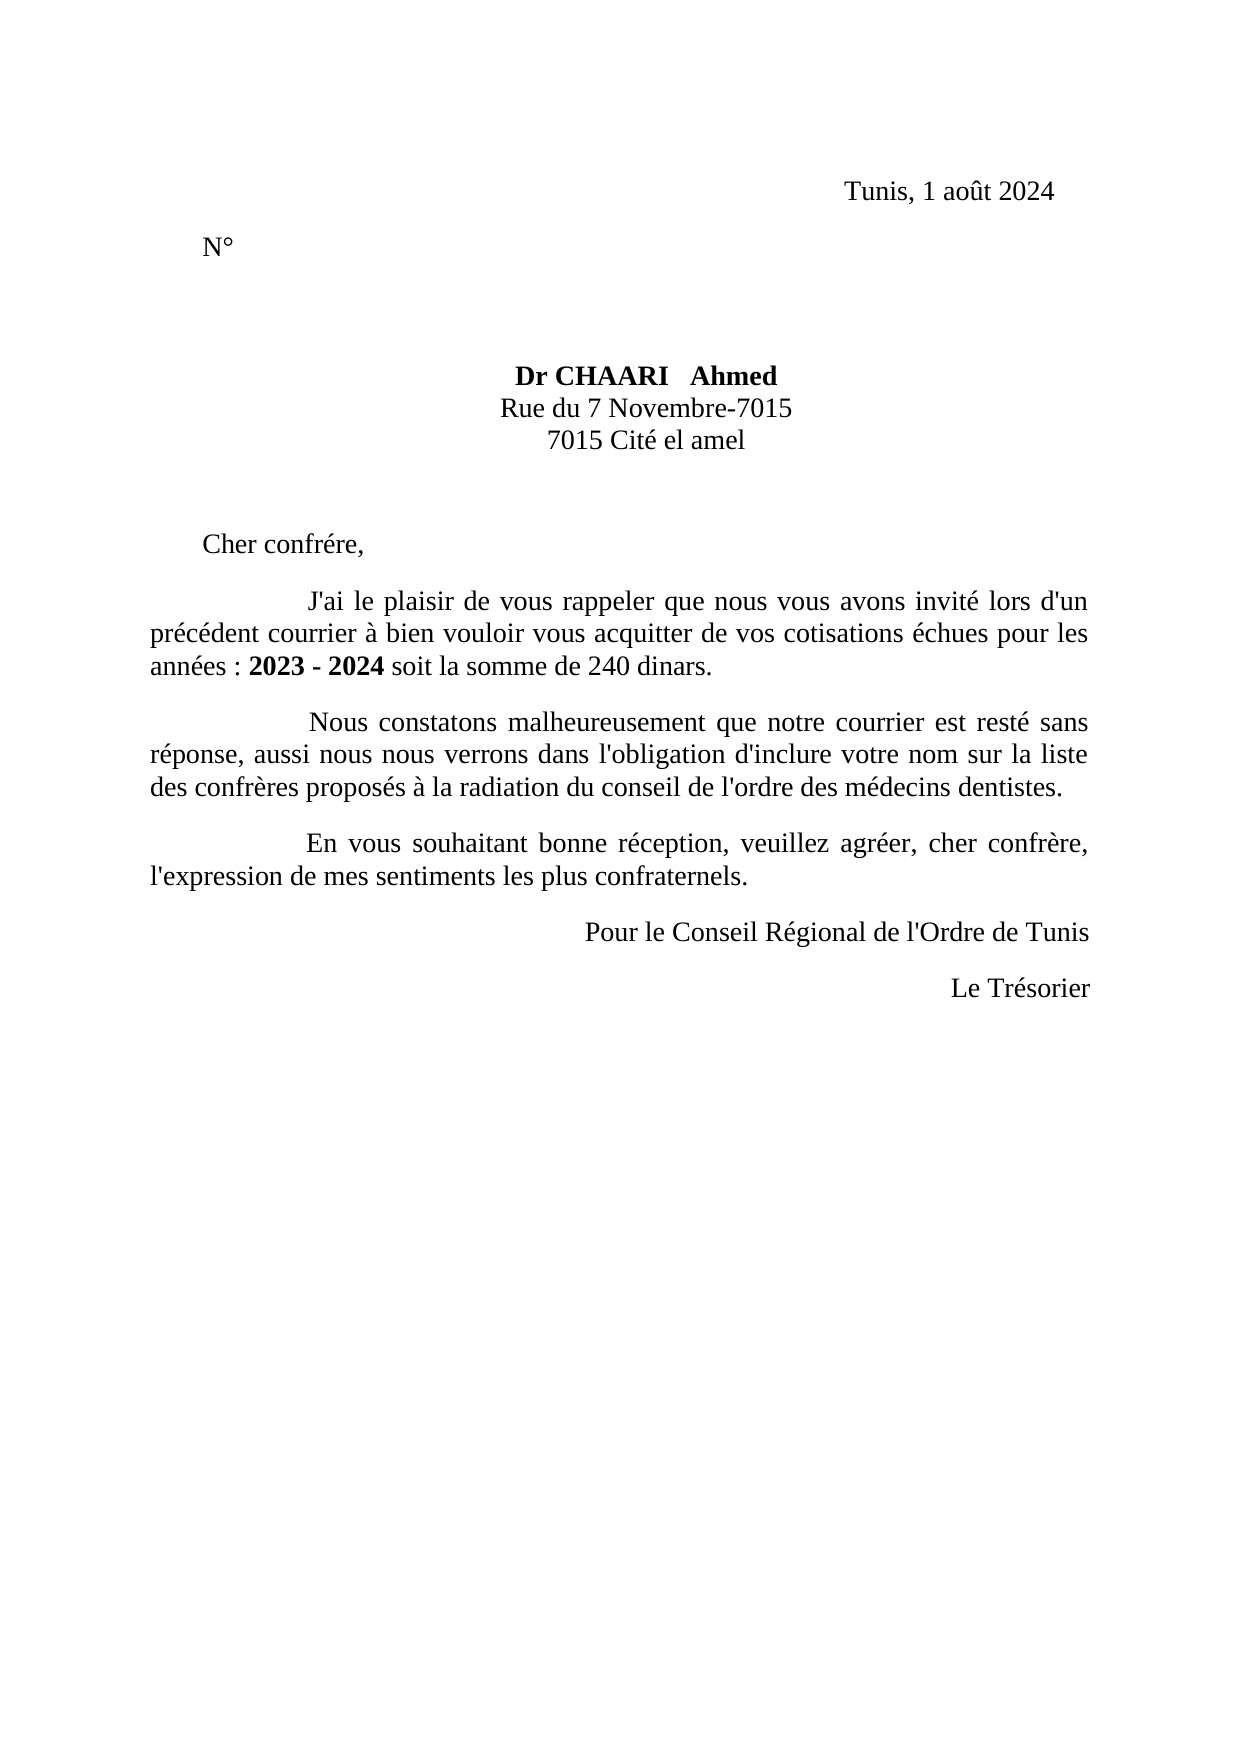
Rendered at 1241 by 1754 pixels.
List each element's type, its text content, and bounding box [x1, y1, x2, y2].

text J'ai le plaisir de vous rappeler que nous vous avons invité lors d'un précédent courrier à bien vouloir vous acquitter de vos cotisations échues pour les années : 2023 - 2024 soit la somme de 240 dinars. [150, 584, 1090, 681]
text Tunis, 1 août 2024 [150, 174, 1090, 206]
text En vous souhaitant bonne réception, veuillez agréer, cher confrère, l'expression de mes sentiments les plus confraternels. [150, 826, 1090, 891]
text Dr CHAARI Ahmed Rue du 7 Novembre-7015 7015 Cité el amel [150, 358, 1090, 456]
text N° [150, 230, 1090, 287]
text Le Trésorier [150, 971, 1090, 1004]
text Cher confrére, [150, 528, 1090, 560]
text Pour le Conseil Régional de l'Ordre de Tunis [150, 915, 1090, 947]
text Nous constatons malheureusement que notre courrier est resté sans réponse, aussi nous nous verrons dans l'obligation d'inclure votre nom sur la liste des confrères proposés à la radiation du conseil de l'ordre des médecins dentistes. [150, 705, 1090, 802]
